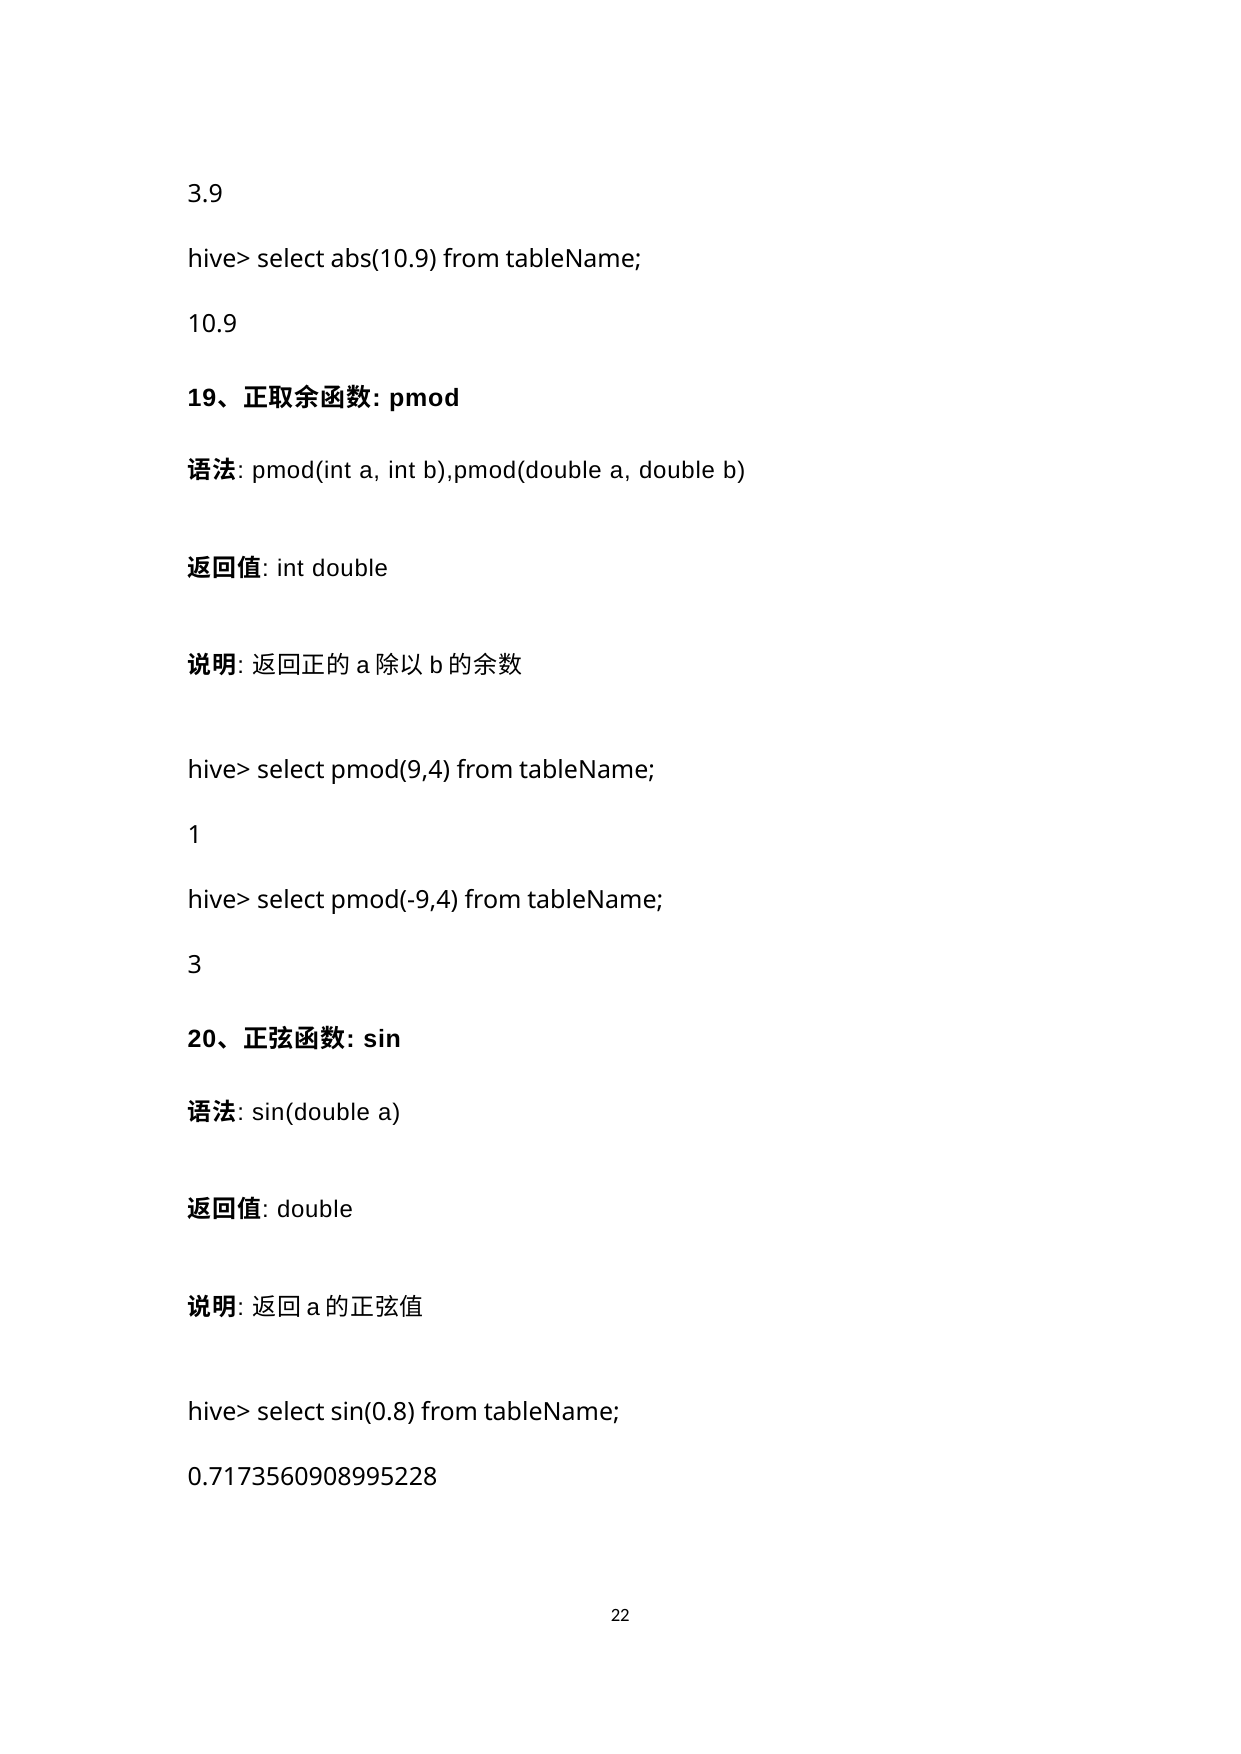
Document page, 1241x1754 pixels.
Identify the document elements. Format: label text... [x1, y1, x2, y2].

table_header hive> select pmod(9,4) from tableName; 1 hive> select pmod(-9,4) from tableName; 3 [188, 737, 1240, 997]
text 语法: pmod(int a, int b),pmod(double a, double b) 返回值: int double 说明: 返回正的a除以b的余数 [187, 436, 1053, 696]
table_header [188, 160, 1240, 355]
subtitle 20、正弦函数: sin [187, 1004, 1053, 1069]
subtitle 19、正取余函数: pmod [187, 363, 1053, 428]
table_header hive> select sin(0.8) from tableName; 0.7173560908995228 [188, 1378, 1240, 1508]
text 语法: sin(double a) 返回值: double 说明: 返回a的正弦值 [187, 1077, 1053, 1337]
